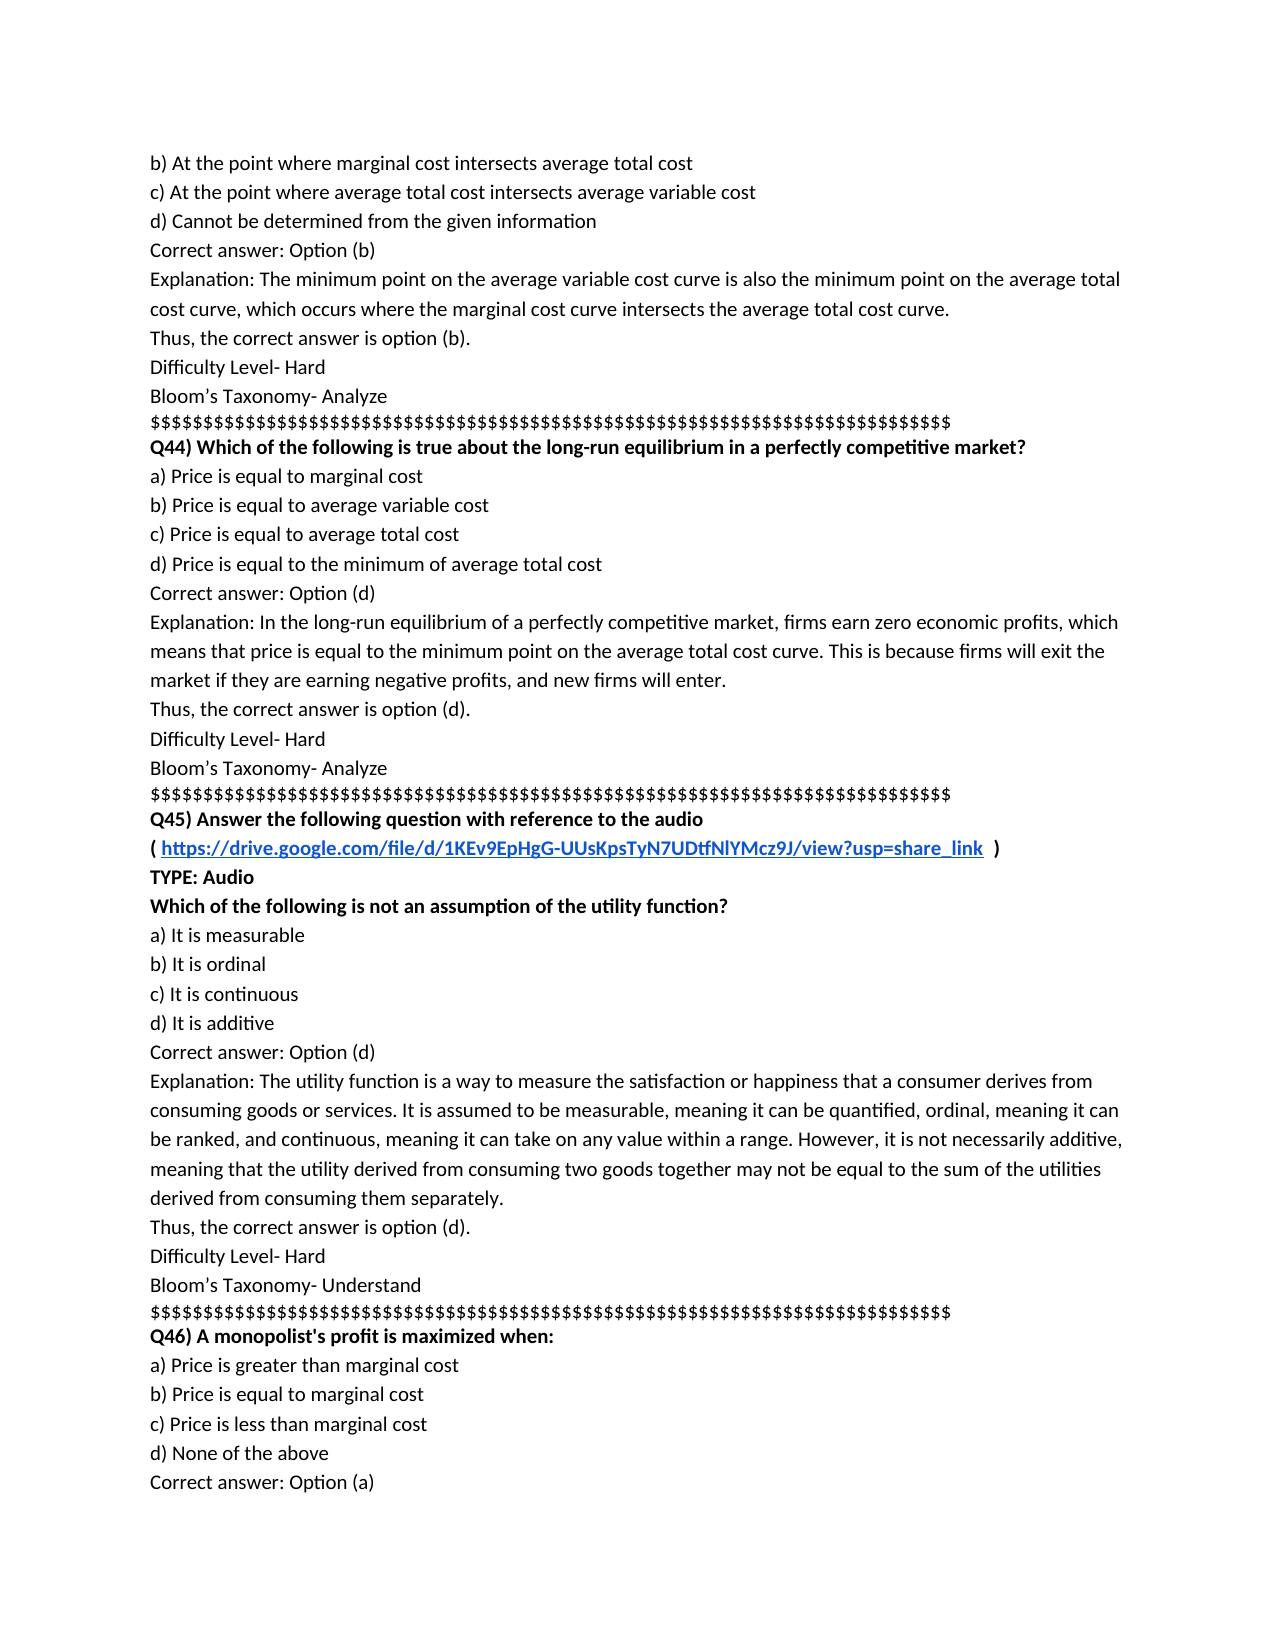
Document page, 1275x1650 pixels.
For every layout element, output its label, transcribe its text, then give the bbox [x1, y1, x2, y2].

text b) Price is equal to marginal cost [150, 1382, 1125, 1407]
text a) Price is greater than marginal cost [150, 1352, 1125, 1378]
text d) Price is equal to the minimum of average total cost [150, 551, 1125, 576]
text c) It is continuous [150, 981, 1125, 1006]
text Thus, the correct answer is option (d). [150, 1214, 1125, 1239]
text TYPE: Audio [150, 864, 1125, 889]
text Q46) A monopolist's profit is maximized when: [150, 1323, 1125, 1349]
text Thus, the correct answer is option (d). [150, 697, 1125, 722]
text c) At the point where average total cost intersects average variable cost [150, 179, 1125, 204]
text Correct answer: Option (d) [150, 1039, 1125, 1064]
text Correct answer: Option (d) [150, 580, 1125, 605]
text $$$$$$$$$$$$$$$$$$$$$$$$$$$$$$$$$$$$$$$$$$$$$$$$$$$$$$$$$$$$$$$$$$$$$$$$$$$$ [150, 409, 1125, 434]
text ( https://drive.google.com/file/d/1KEv9EpHgG-UUsKpsTyN7UDtfNlYMcz9J/view?usp=share_link ) [150, 835, 1125, 860]
text Explanation: The minimum point on the average variable cost curve is also the minimum point on the average total cost curve, which occurs where the marginal cost curve intersects the average total cost curve. [150, 267, 1125, 321]
text a) It is measurable [150, 922, 1125, 948]
text Q44) Which of the following is true about the long-run equilibrium in a perfectly competitive market? [150, 434, 1125, 459]
text b) It is ordinal [150, 952, 1125, 977]
text Difficulty Level- Hard [150, 726, 1125, 751]
text $$$$$$$$$$$$$$$$$$$$$$$$$$$$$$$$$$$$$$$$$$$$$$$$$$$$$$$$$$$$$$$$$$$$$$$$$$$$ [150, 1298, 1125, 1323]
text d) It is additive [150, 1010, 1125, 1035]
text b) At the point where marginal cost intersects average total cost [150, 150, 1125, 175]
text c) Price is less than marginal cost [150, 1411, 1125, 1436]
text Bloom’s Taxonomy- Analyze [150, 383, 1125, 409]
text Bloom’s Taxonomy- Understand [150, 1272, 1125, 1298]
text Correct answer: Option (b) [150, 237, 1125, 263]
text Bloom’s Taxonomy- Analyze [150, 755, 1125, 780]
text Explanation: In the long-run equilibrium of a perfectly competitive market, firms earn zero economic profits, which means that price is equal to the minimum point on the average total cost curve. This is because firms will exit the market if they are earning negative profits, and new firms will enter. [150, 609, 1125, 693]
text Difficulty Level- Hard [150, 1243, 1125, 1269]
text c) Price is equal to average total cost [150, 522, 1125, 547]
text d) Cannot be determined from the given information [150, 208, 1125, 234]
text Correct answer: Option (a) [150, 1469, 1125, 1494]
text Difficulty Level- Hard [150, 354, 1125, 379]
text Which of the following is not an assumption of the utility function? [150, 893, 1125, 919]
text Q45) Answer the following question with reference to the audio [150, 806, 1125, 831]
text $$$$$$$$$$$$$$$$$$$$$$$$$$$$$$$$$$$$$$$$$$$$$$$$$$$$$$$$$$$$$$$$$$$$$$$$$$$$ [150, 780, 1125, 806]
text Explanation: The utility function is a way to measure the satisfaction or happiness that a consumer derives from consuming goods or services. It is assumed to be measurable, meaning it can be quantified, ordinal, meaning it can be ranked, and continuous, meaning it can take on any value within a range. However, it is not necessarily additive, meaning that the utility derived from consuming two goods together may not be equal to the sum of the utilities derived from consuming them separately. [150, 1068, 1125, 1210]
text d) None of the above [150, 1440, 1125, 1465]
text a) Price is equal to marginal cost [150, 463, 1125, 489]
text Thus, the correct answer is option (b). [150, 325, 1125, 350]
text b) Price is equal to average variable cost [150, 492, 1125, 518]
